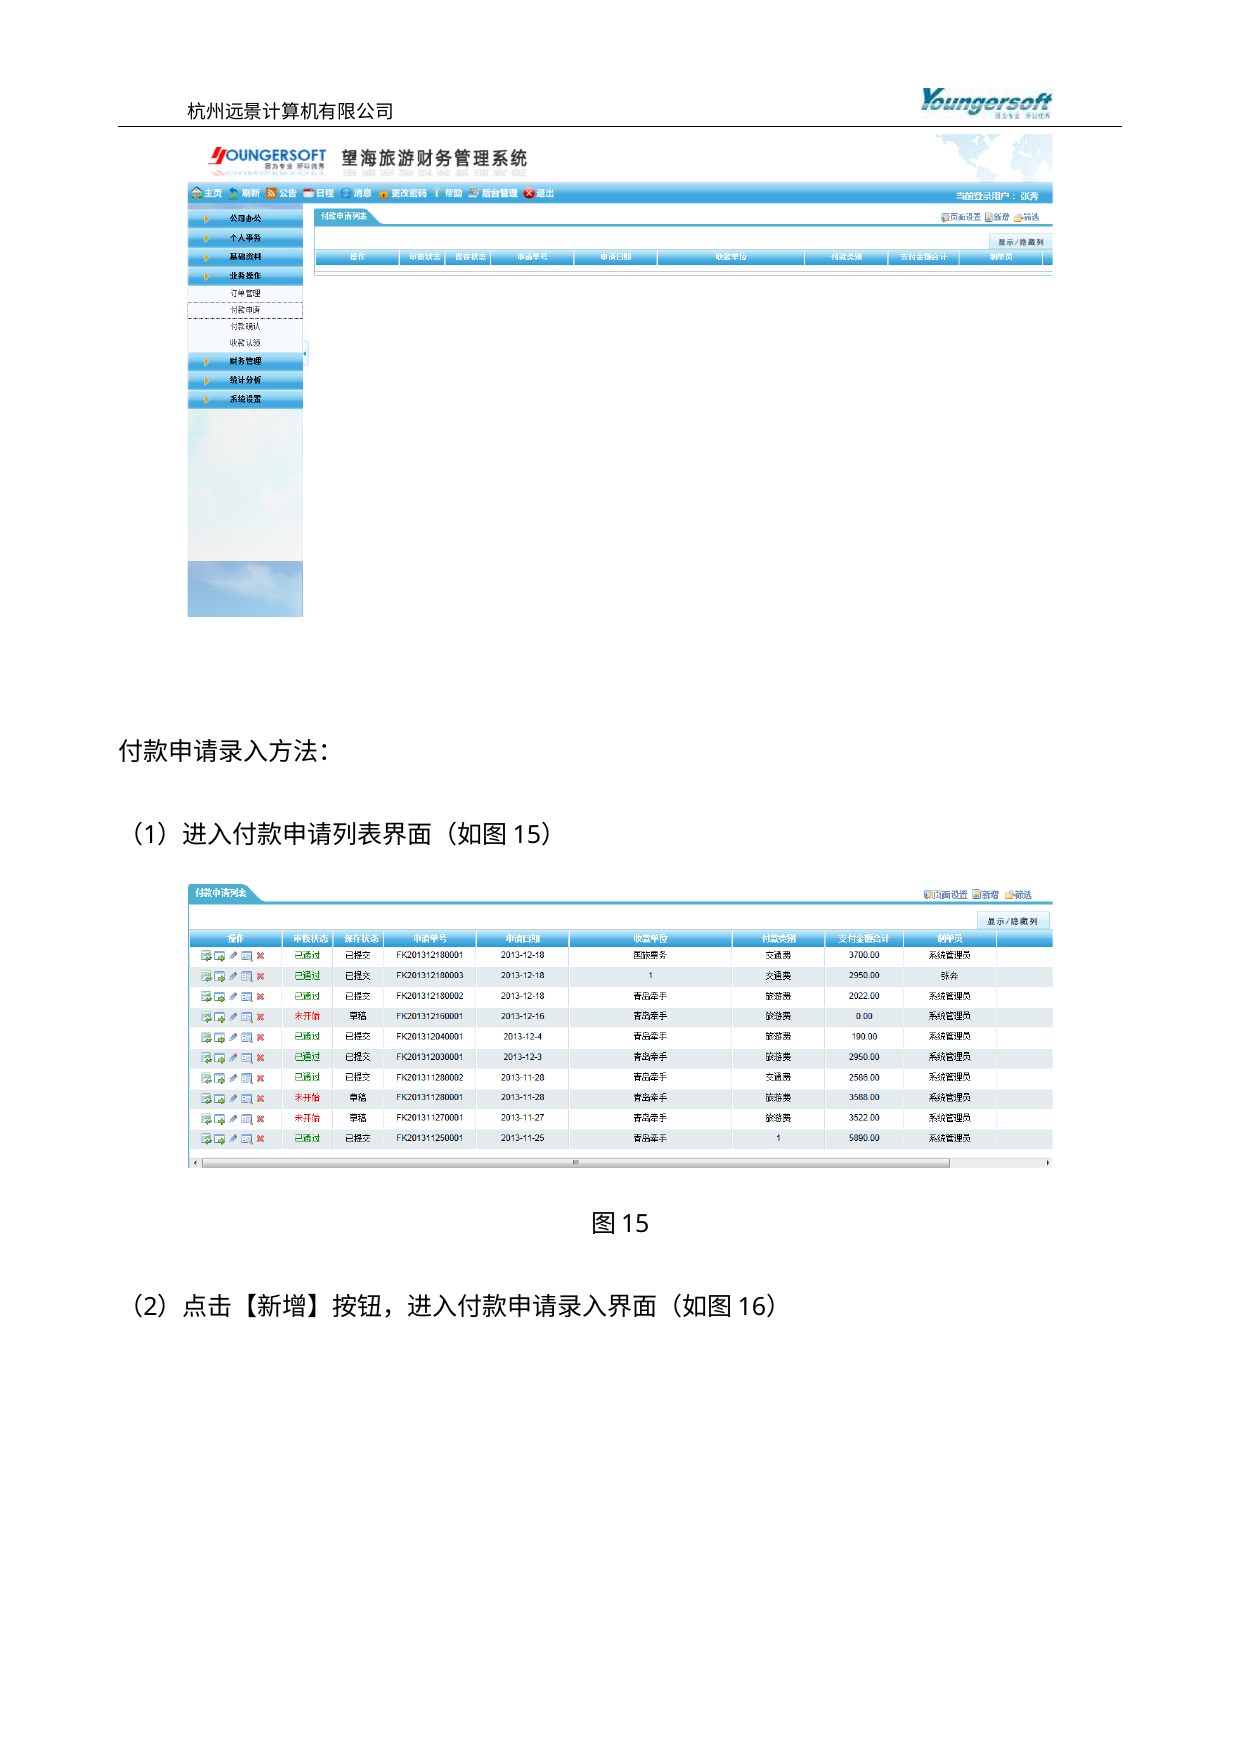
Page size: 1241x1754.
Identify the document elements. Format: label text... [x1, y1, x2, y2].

text 付款申请录入方法： [118, 717, 1122, 782]
text （1）进入付款申请列表界面（如图15） [118, 800, 1122, 865]
picture [187, 883, 1053, 1168]
picture [187, 134, 1053, 617]
text （2）点击【新增】按钮，进入付款申请录入界面（如图16） [118, 1272, 1122, 1337]
text 图15 [118, 1189, 1122, 1254]
picture [921, 88, 1053, 119]
